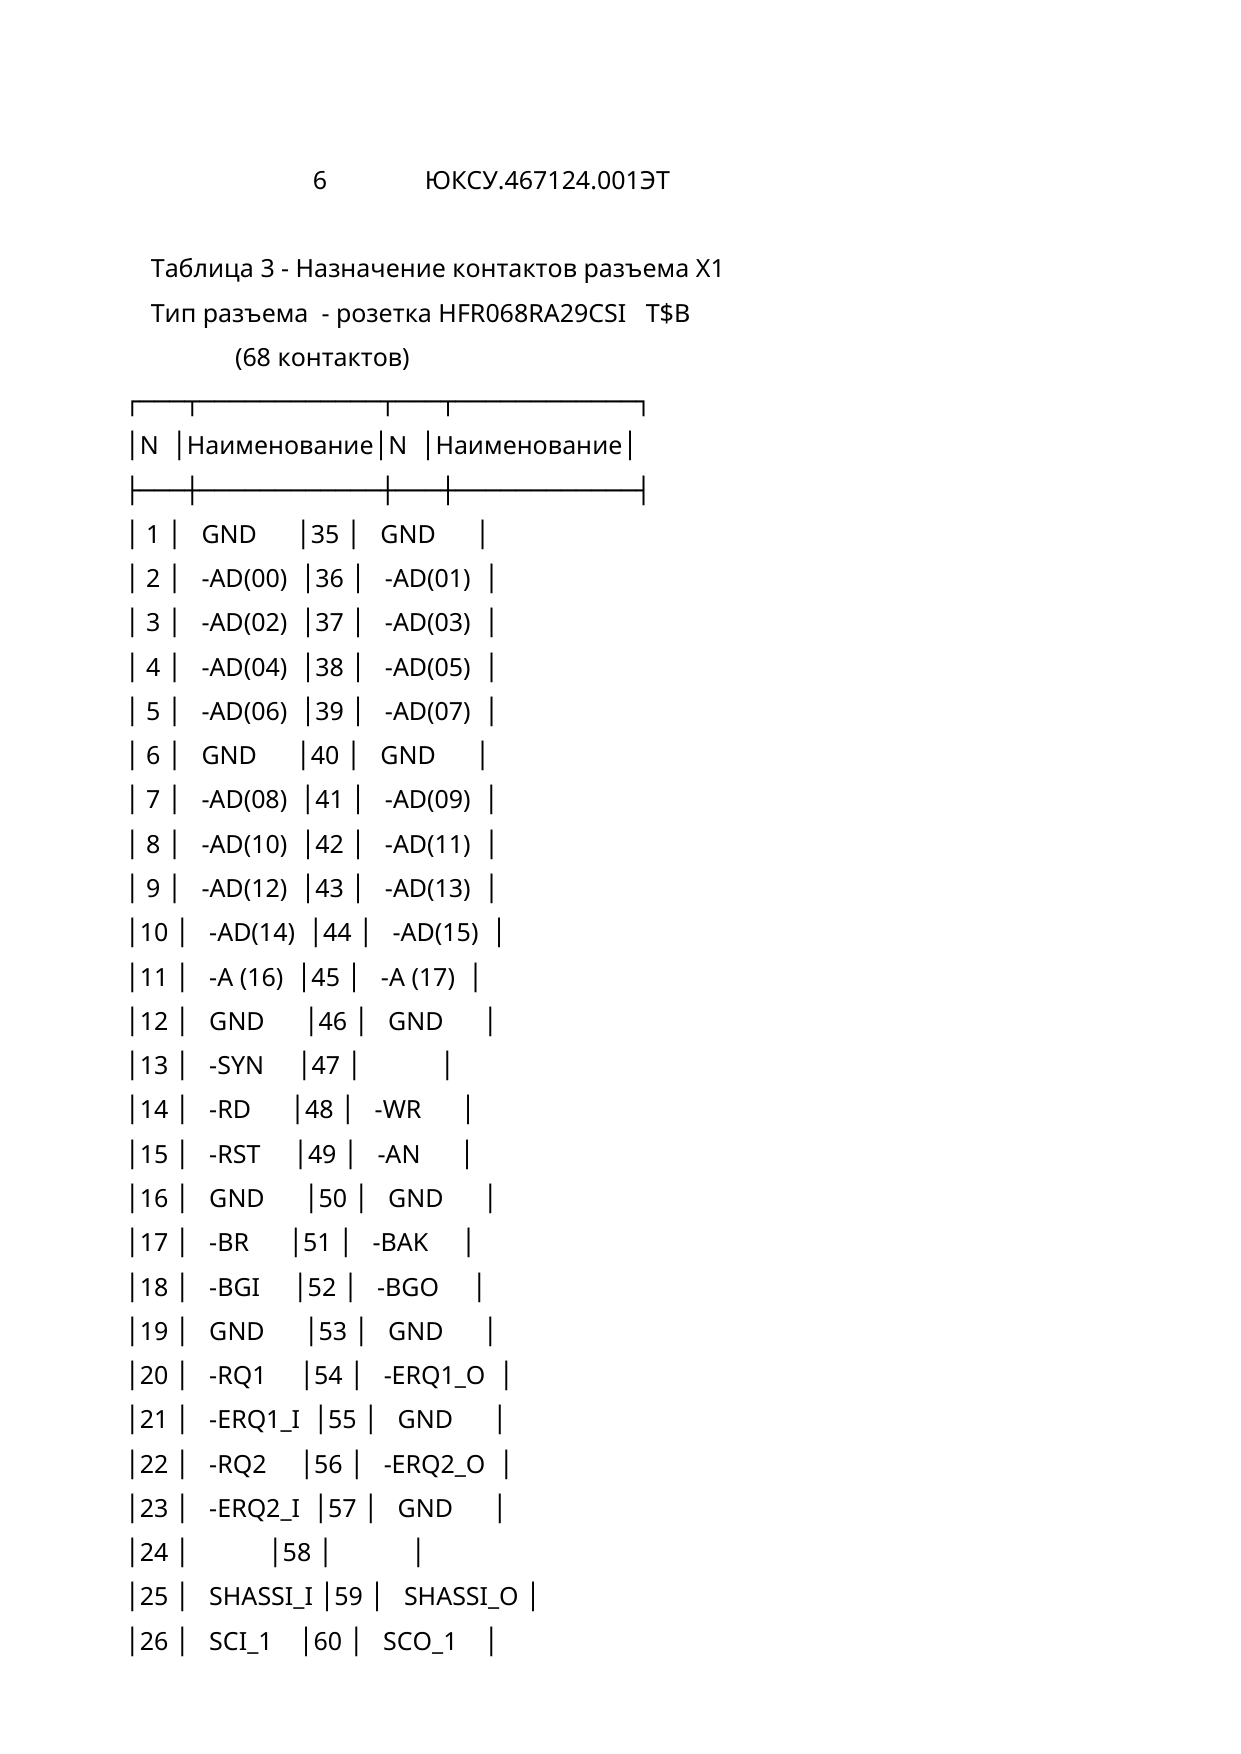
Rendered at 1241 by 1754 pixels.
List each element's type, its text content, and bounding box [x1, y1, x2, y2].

text ├───┼────────────┼───┼────────────┤ [118, 472, 1193, 506]
text │15 │ -RST │49 │ -AN │ [118, 1136, 1193, 1170]
text ┌───┬────────────┬───┬────────────┐ [118, 384, 1193, 418]
text │18 │ -BGI │52 │ -BGO │ [118, 1269, 1193, 1303]
text │ 4 │ -AD(04) │38 │ -AD(05) │ [118, 649, 1193, 683]
text │ 8 │ -AD(10) │42 │ -AD(11) │ [118, 826, 1193, 861]
text (68 контактов) [118, 339, 1193, 373]
text │13 │ -SYN │47 │ │ [118, 1048, 1193, 1082]
text │25 │ SHASSI_I │59 │ SHASSI_O │ [118, 1579, 1193, 1613]
text Таблица 3 - Назначение контактов разъема Х1 [118, 251, 1193, 285]
text │ 6 │ GND │40 │ GND │ [118, 738, 1193, 772]
text │16 │ GND │50 │ GND │ [118, 1181, 1193, 1215]
text │ 2 │ -AD(00) │36 │ -AD(01) │ [118, 561, 1193, 595]
text │N │Наименование│N │Наименование│ [118, 428, 1193, 462]
text │ 9 │ -AD(12) │43 │ -AD(13) │ [118, 871, 1193, 905]
text │11 │ -A (16) │45 │ -A (17) │ [118, 959, 1193, 993]
text │10 │ -AD(14) │44 │ -AD(15) │ [118, 915, 1193, 949]
text │23 │ -ERQ2_I │57 │ GND │ [118, 1491, 1193, 1524]
text │19 │ GND │53 │ GND │ [118, 1313, 1193, 1347]
text │24 │ │58 │ │ [118, 1535, 1193, 1569]
text │22 │ -RQ2 │56 │ -ERQ2_O │ [118, 1446, 1193, 1480]
text │12 │ GND │46 │ GND │ [118, 1003, 1193, 1038]
text │20 │ -RQ1 │54 │ -ERQ1_O │ [118, 1358, 1193, 1392]
text │26 │ SCI_1 │60 │ SCO_1 │ [118, 1623, 1193, 1657]
text │17 │ -BR │51 │ -BAK │ [118, 1225, 1193, 1259]
text │21 │ -ERQ1_I │55 │ GND │ [118, 1402, 1193, 1436]
text 6 ЮКСУ.467124.001ЭТ [118, 162, 1193, 196]
text │14 │ -RD │48 │ -WR │ [118, 1092, 1193, 1126]
text │ 7 │ -AD(08) │41 │ -AD(09) │ [118, 782, 1193, 816]
text │ 3 │ -AD(02) │37 │ -AD(03) │ [118, 605, 1193, 639]
text Тип разъема - розетка HFR068RA29CSI T$B [118, 295, 1193, 329]
text │ 5 │ -AD(06) │39 │ -AD(07) │ [118, 694, 1193, 728]
text │ 1 │ GND │35 │ GND │ [118, 517, 1193, 551]
